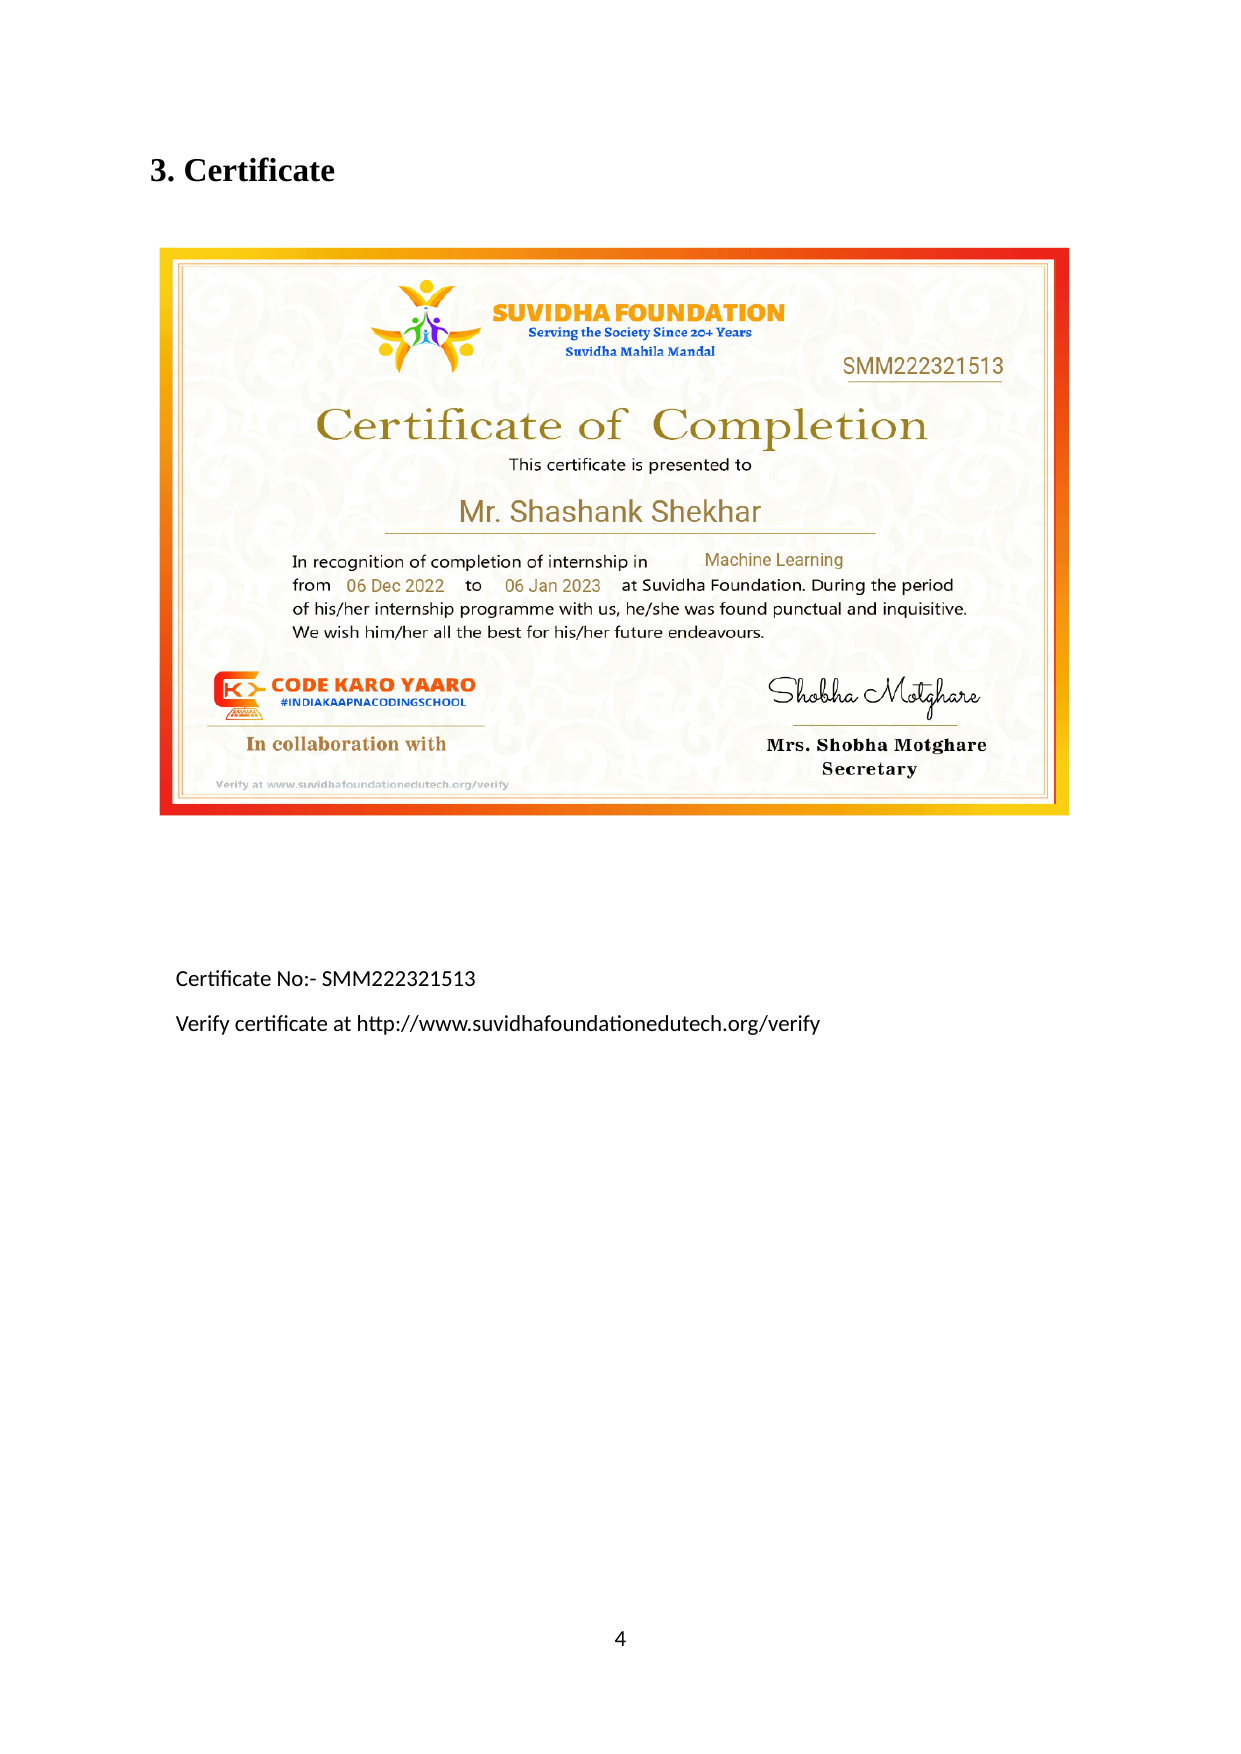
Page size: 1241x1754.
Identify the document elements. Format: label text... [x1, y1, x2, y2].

text Certificate No:- SMM222321513 [150, 964, 1090, 993]
text Verify certificate at http://www.suvidhafoundationedutech.org/verify [150, 1009, 1090, 1037]
text 3. Certificate [150, 150, 1090, 188]
picture [128, 225, 1091, 836]
